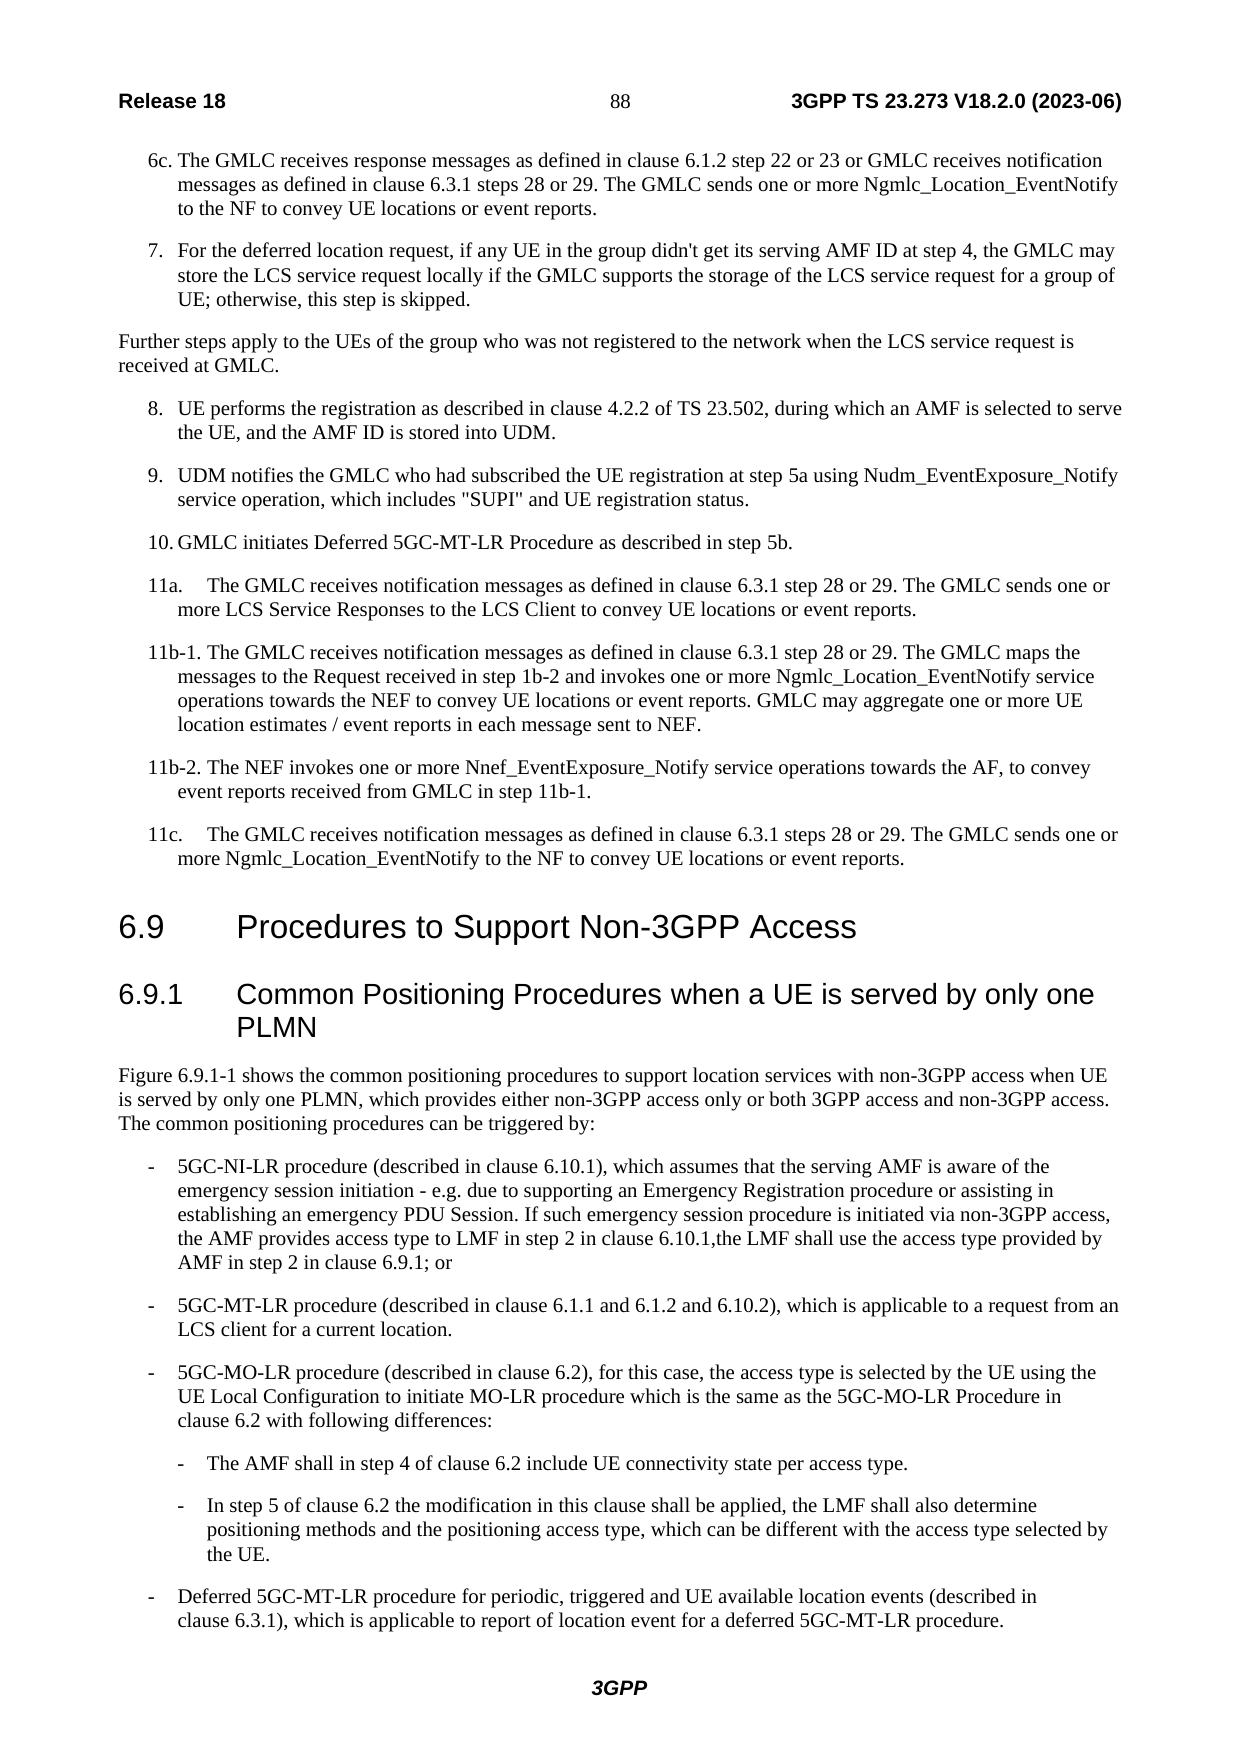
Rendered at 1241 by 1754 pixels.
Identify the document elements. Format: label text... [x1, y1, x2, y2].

text 6c. The GMLC receives response messages as defined in clause 6.1.2 step 22 or 23 or GMLC receives notification messages as defined in clause 6.3.1 steps 28 or 29. The GMLC sends one or more Ngmlc_Location_EventNotify to the NF to convey UE locations or event reports. [148, 147, 1122, 220]
text 11b-1. The GMLC receives notification messages as defined in clause 6.3.1 step 28 or 29. The GMLC maps the messages to the Request received in step 1b-2 and invokes one or more Ngmlc_Location_EventNotify service operations towards the NEF to convey UE locations or event reports. GMLC may aggregate one or more UE location estimates / event reports in each message sent to NEF. [148, 640, 1122, 736]
text - 5GC-MO-LR procedure (described in clause 6.2), for this case, the access type is selected by the UE using the UE Local Configuration to initiate MO-LR procedure which is the same as the 5GC-MO-LR Procedure in clause 6.2 with following differences: [148, 1359, 1122, 1432]
text 11a. The GMLC receives notification messages as defined in clause 6.3.1 step 28 or 29. The GMLC sends one or more LCS Service Responses to the LCS Client to convey UE locations or event reports. [148, 573, 1122, 621]
text 8. UE performs the registration as described in clause 4.2.2 of TS 23.502, during which an AMF is selected to serve the UE, and the AMF ID is stored into UDM. [148, 396, 1122, 444]
text 7. For the deferred location request, if any UE in the group didn't get its serving AMF ID at step 4, the GMLC may store the LCS service request locally if the GMLC supports the storage of the LCS service request for a group of UE; otherwise, this step is skipped. [148, 238, 1122, 311]
subtitle 6.9 Procedures to Support Non-3GPP Access [118, 907, 1122, 946]
text 11b-2. The NEF invokes one or more Nnef_EventExposure_Notify service operations towards the AF, to convey event reports received from GMLC in step 11b-1. [148, 755, 1122, 803]
text - 5GC-MT-LR procedure (described in clause 6.1.1 and 6.1.2 and 6.10.2), which is applicable to a request from an LCS client for a current location. [148, 1293, 1122, 1341]
text 11c. The GMLC receives notification messages as defined in clause 6.3.1 steps 28 or 29. The GMLC sends one or more Ngmlc_Location_EventNotify to the NF to convey UE locations or event reports. [148, 822, 1122, 870]
text Figure 6.9.1-1 shows the common positioning procedures to support location services with non-3GPP access when UE is served by only one PLMN, which provides either non-3GPP access only or both 3GPP access and non-3GPP access. The common positioning procedures can be triggered by: [118, 1063, 1122, 1135]
text 10. GMLC initiates Deferred 5GC-MT-LR Procedure as described in step 5b. [148, 530, 1122, 554]
text - Deferred 5GC-MT-LR procedure for periodic, triggered and UE available location events (described in clause 6.3.1), which is applicable to report of location event for a deferred 5GC-MT-LR procedure. [148, 1584, 1122, 1632]
text - The AMF shall in step 4 of clause 6.2 include UE connectivity state per access type. [177, 1451, 1122, 1474]
subtitle 6.9.1 Common Positioning Procedures when a UE is served by only one PLMN [118, 977, 1122, 1044]
text 9. UDM notifies the GMLC who had subscribed the UE registration at step 5a using Nudm_EventExposure_Notify service operation, which includes "SUPI" and UE registration status. [148, 463, 1122, 511]
text - 5GC-NI-LR procedure (described in clause 6.10.1), which assumes that the serving AMF is aware of the emergency session initiation - e.g. due to supporting an Emergency Registration procedure or assisting in establishing an emergency PDU Session. If such emergency session procedure is initiated via non-3GPP access, the AMF provides access type to LMF in step 2 in clause 6.10.1,the LMF shall use the access type provided by AMF in step 2 in clause 6.9.1; or [148, 1154, 1122, 1274]
text - In step 5 of clause 6.2 the modification in this clause shall be applied, the LMF shall also determine positioning methods and the positioning access type, which can be different with the access type selected by the UE. [177, 1493, 1122, 1566]
text Further steps apply to the UEs of the group who was not registered to the network when the LCS service request is received at GMLC. [118, 329, 1122, 377]
